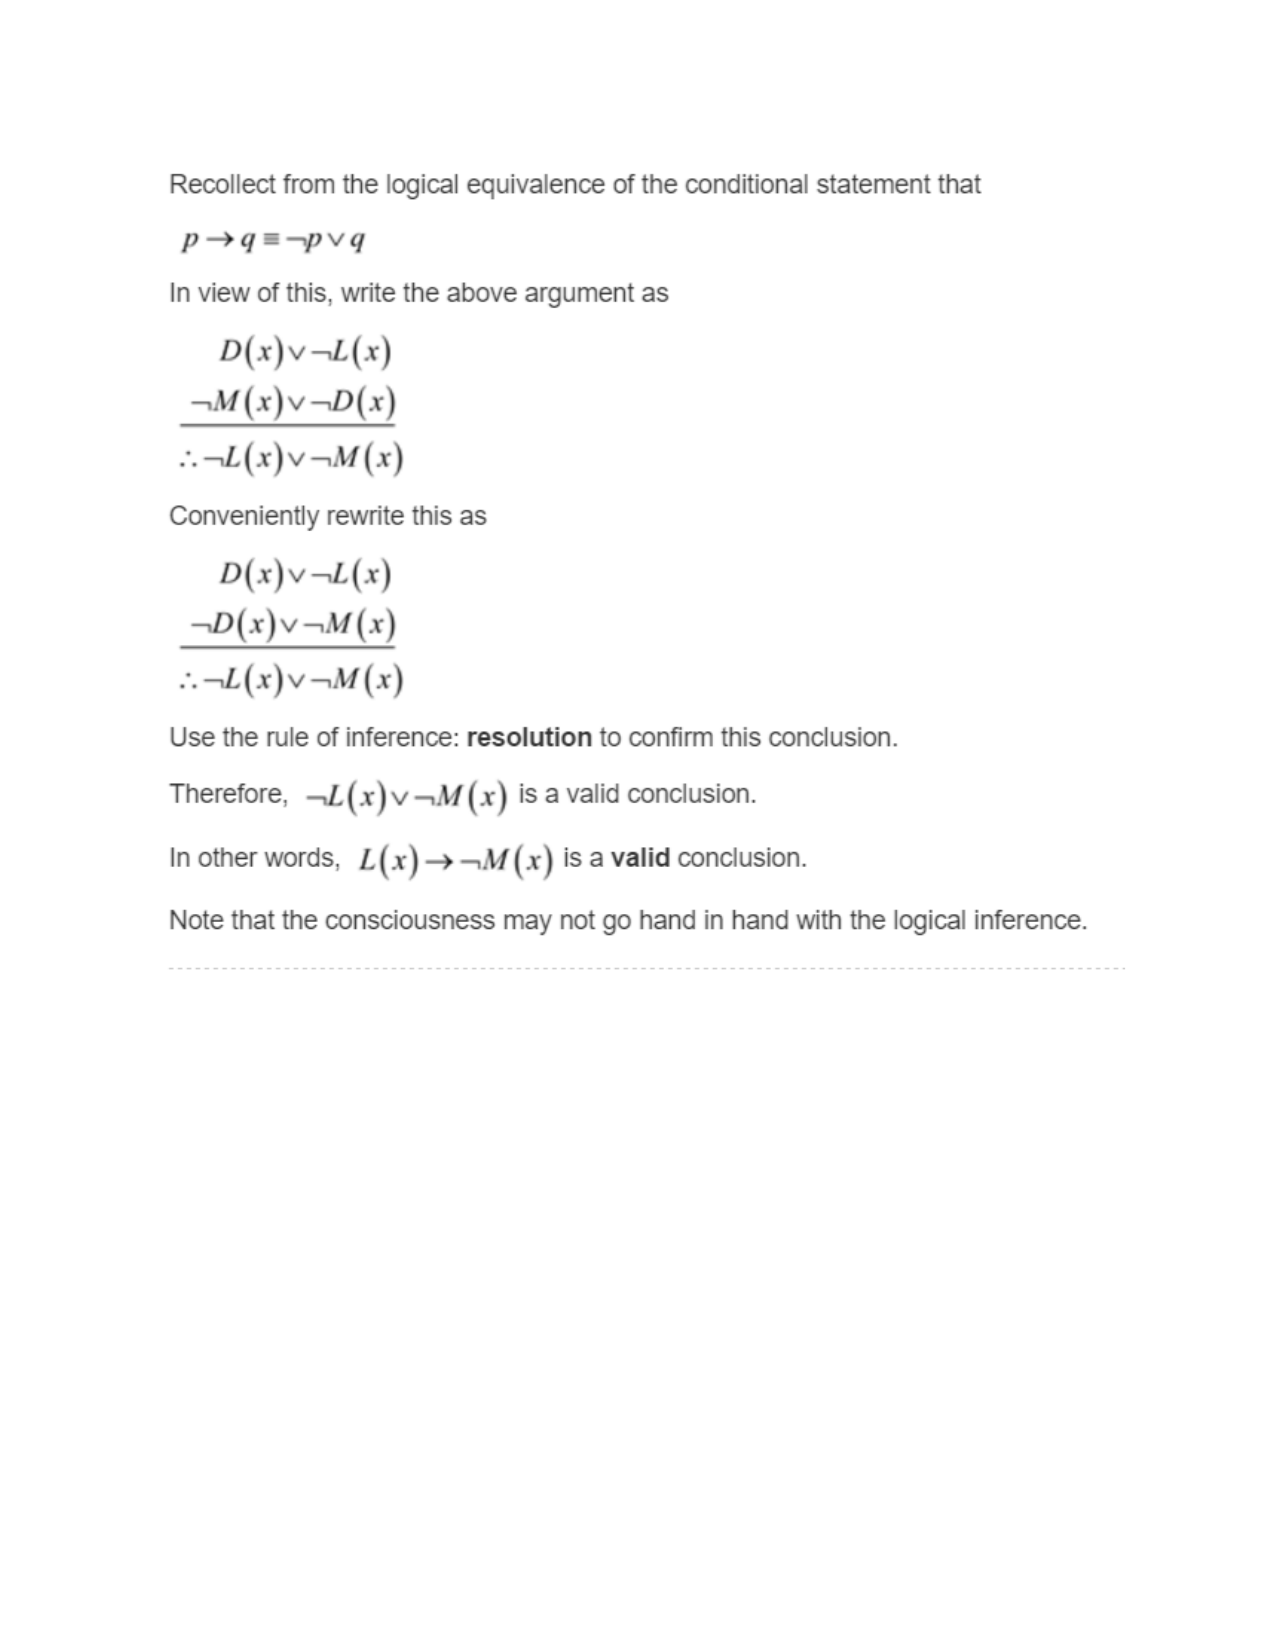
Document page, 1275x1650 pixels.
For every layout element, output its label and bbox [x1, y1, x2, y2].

picture [150, 150, 1125, 977]
